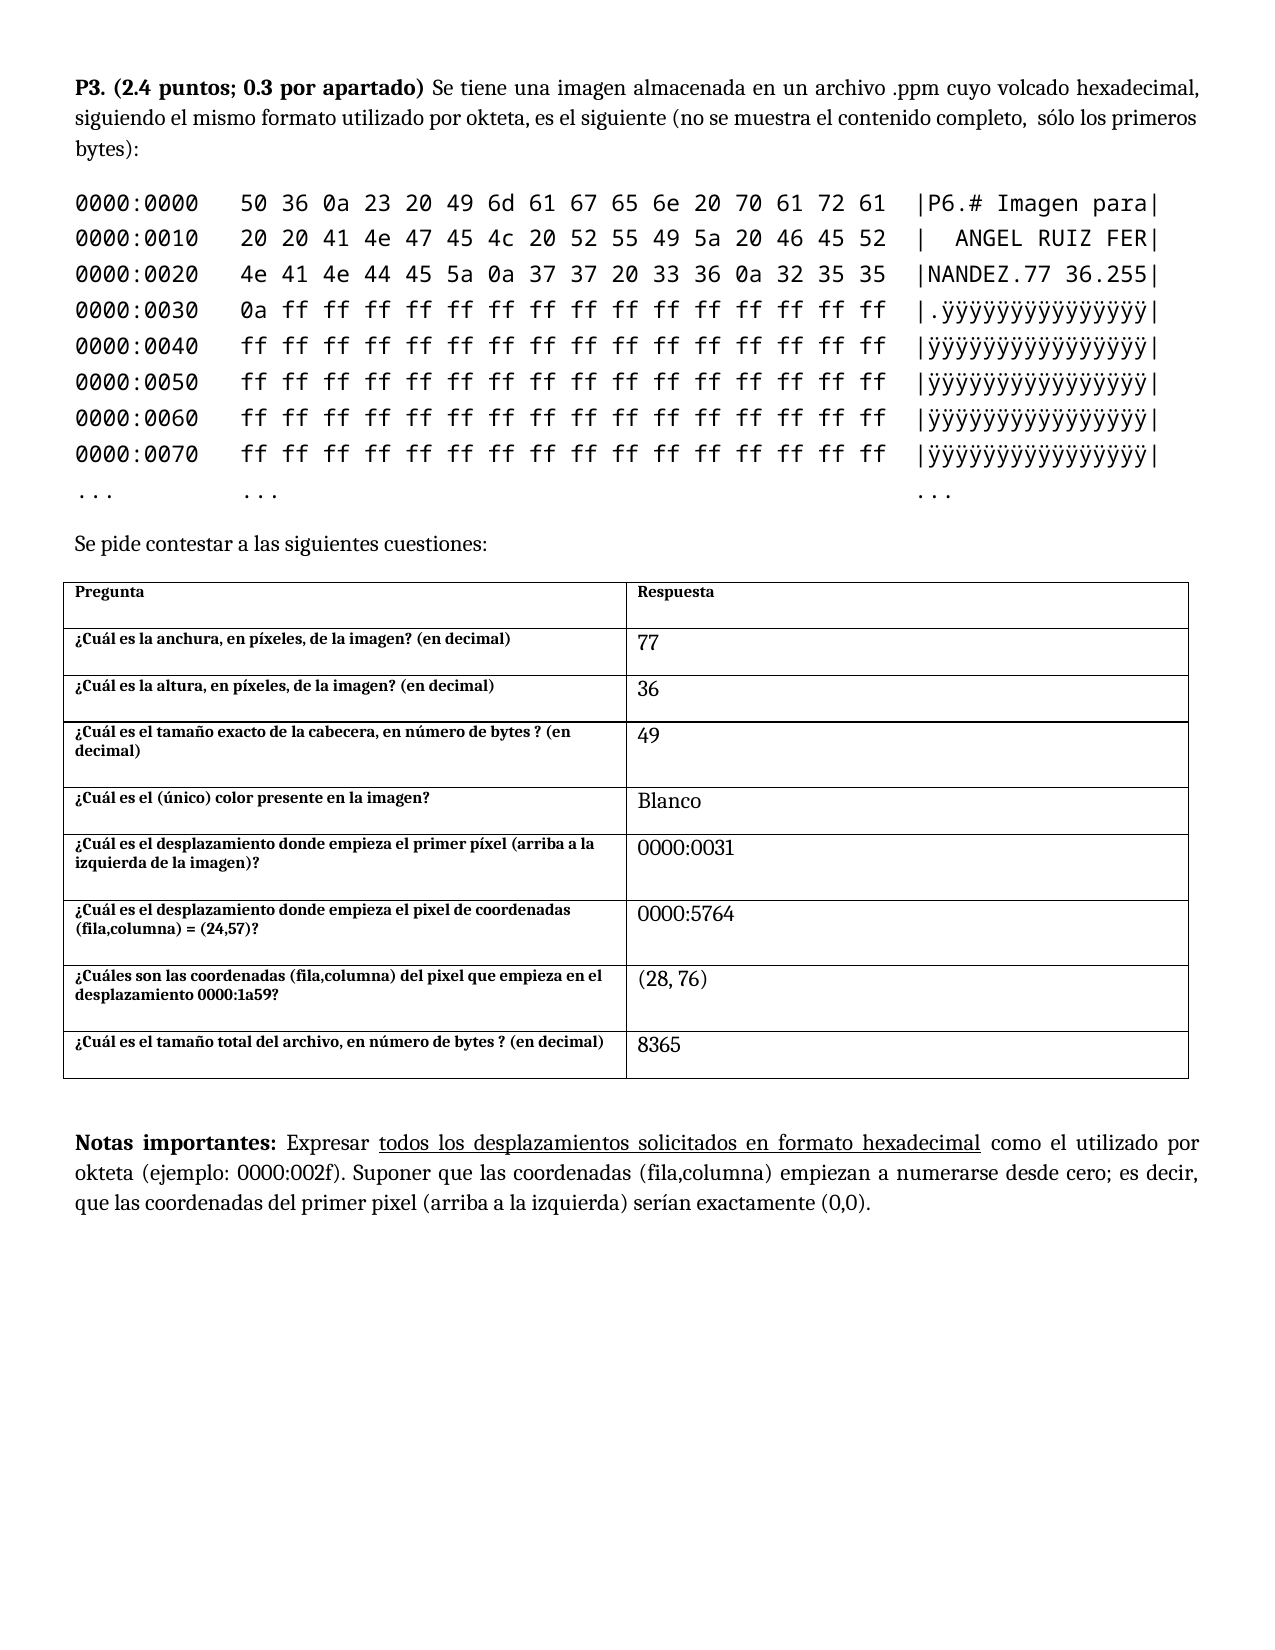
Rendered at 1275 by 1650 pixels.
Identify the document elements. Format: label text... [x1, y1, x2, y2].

table_cell ¿Cuál es el (único) color presente en la imagen? [64, 788, 626, 834]
text 0000:0000 50 36 0a 23 20 49 6d 61 67 65 6e 20 70 61 72 61 |P6.# Imagen para| 0000:0010 20 20 41 4e 47 45 4c 20 52 55 49 5a 20 46 45 52 | ANGEL RUIZ FER| 0000:0020 4e 41 4e 44 45 5a 0a 37 37 20 33 36 0a 32 35 35 |NANDEZ.77 36.255| 0000:0030 0a ff ff ff ff ff ff ff ff ff ff ff ff ff ff ff |.ÿÿÿÿÿÿÿÿÿÿÿÿÿÿÿ| 0000:0040 ff ff ff ff ff ff ff ff ff ff ff ff ff ff ff ff |ÿÿÿÿÿÿÿÿÿÿÿÿÿÿÿÿ| 0000:0050 ff ff ff ff ff ff ff ff ff ff ff ff ff ff ff ff |ÿÿÿÿÿÿÿÿÿÿÿÿÿÿÿÿ| 0000:0060 ff ff ff ff ff ff ff ff ff ff ff ff ff ff ff ff |ÿÿÿÿÿÿÿÿÿÿÿÿÿÿÿÿ| 0000:0070 ff ff ff ff ff ff ff ff ff ff ff ff ff ff ff ff |ÿÿÿÿÿÿÿÿÿÿÿÿÿÿÿÿ| ... ... ... [75, 186, 1200, 505]
table_cell ¿Cuál es el tamaño exacto de la cabecera, en número de bytes ? (en decimal) [64, 723, 626, 787]
text Notas importantes: Expresar todos los desplazamientos solicitados en formato hexadecimal como el utilizado por okteta (ejemplo: 0000:002f). Suponer que las coordenadas (fila,columna) empiezan a numerarse desde cero; es decir, que las coordenadas del primer pixel (arriba a la izquierda) serían exactamente (0,0). [75, 1129, 1200, 1216]
table_cell Blanco [627, 788, 1188, 834]
table_cell 0000:5764 [627, 901, 1188, 965]
table_cell 36 [627, 676, 1188, 721]
table_cell 0000:0031 [627, 835, 1188, 899]
table_cell 49 [627, 723, 1188, 787]
table_cell ¿Cuál es el desplazamiento donde empieza el pixel de coordenadas (fila,columna) = (24,57)? [64, 901, 626, 965]
table_cell (28, 76) [627, 966, 1188, 1031]
table_cell ¿Cuál es la anchura, en píxeles, de la imagen? (en decimal) [64, 629, 626, 675]
table_cell ¿Cuál es la altura, en píxeles, de la imagen? (en decimal) [64, 676, 626, 721]
table_cell ¿Cuál es el desplazamiento donde empieza el primer píxel (arriba a la izquierda de la imagen)? [64, 835, 626, 899]
table_cell 77 [627, 629, 1188, 675]
text P3. (2.4 puntos; 0.3 por apartado) Se tiene una imagen almacenada en un archivo .ppm cuyo volcado hexadecimal, siguiendo el mismo formato utilizado por okteta, es el siguiente (no se muestra el contenido completo, sólo los primeros bytes): [75, 75, 1200, 162]
table_cell ¿Cuál es el tamaño total del archivo, en número de bytes ? (en decimal) [64, 1032, 626, 1077]
table_header Pregunta [64, 583, 626, 628]
text Se pide contestar a las siguientes cuestiones: [75, 531, 1200, 557]
table_header Respuesta [627, 583, 1188, 628]
table_cell 8365 [627, 1032, 1188, 1077]
table_cell ¿Cuáles son las coordenadas (fila,columna) del pixel que empieza en el desplazamiento 0000:1a59? [64, 966, 626, 1031]
